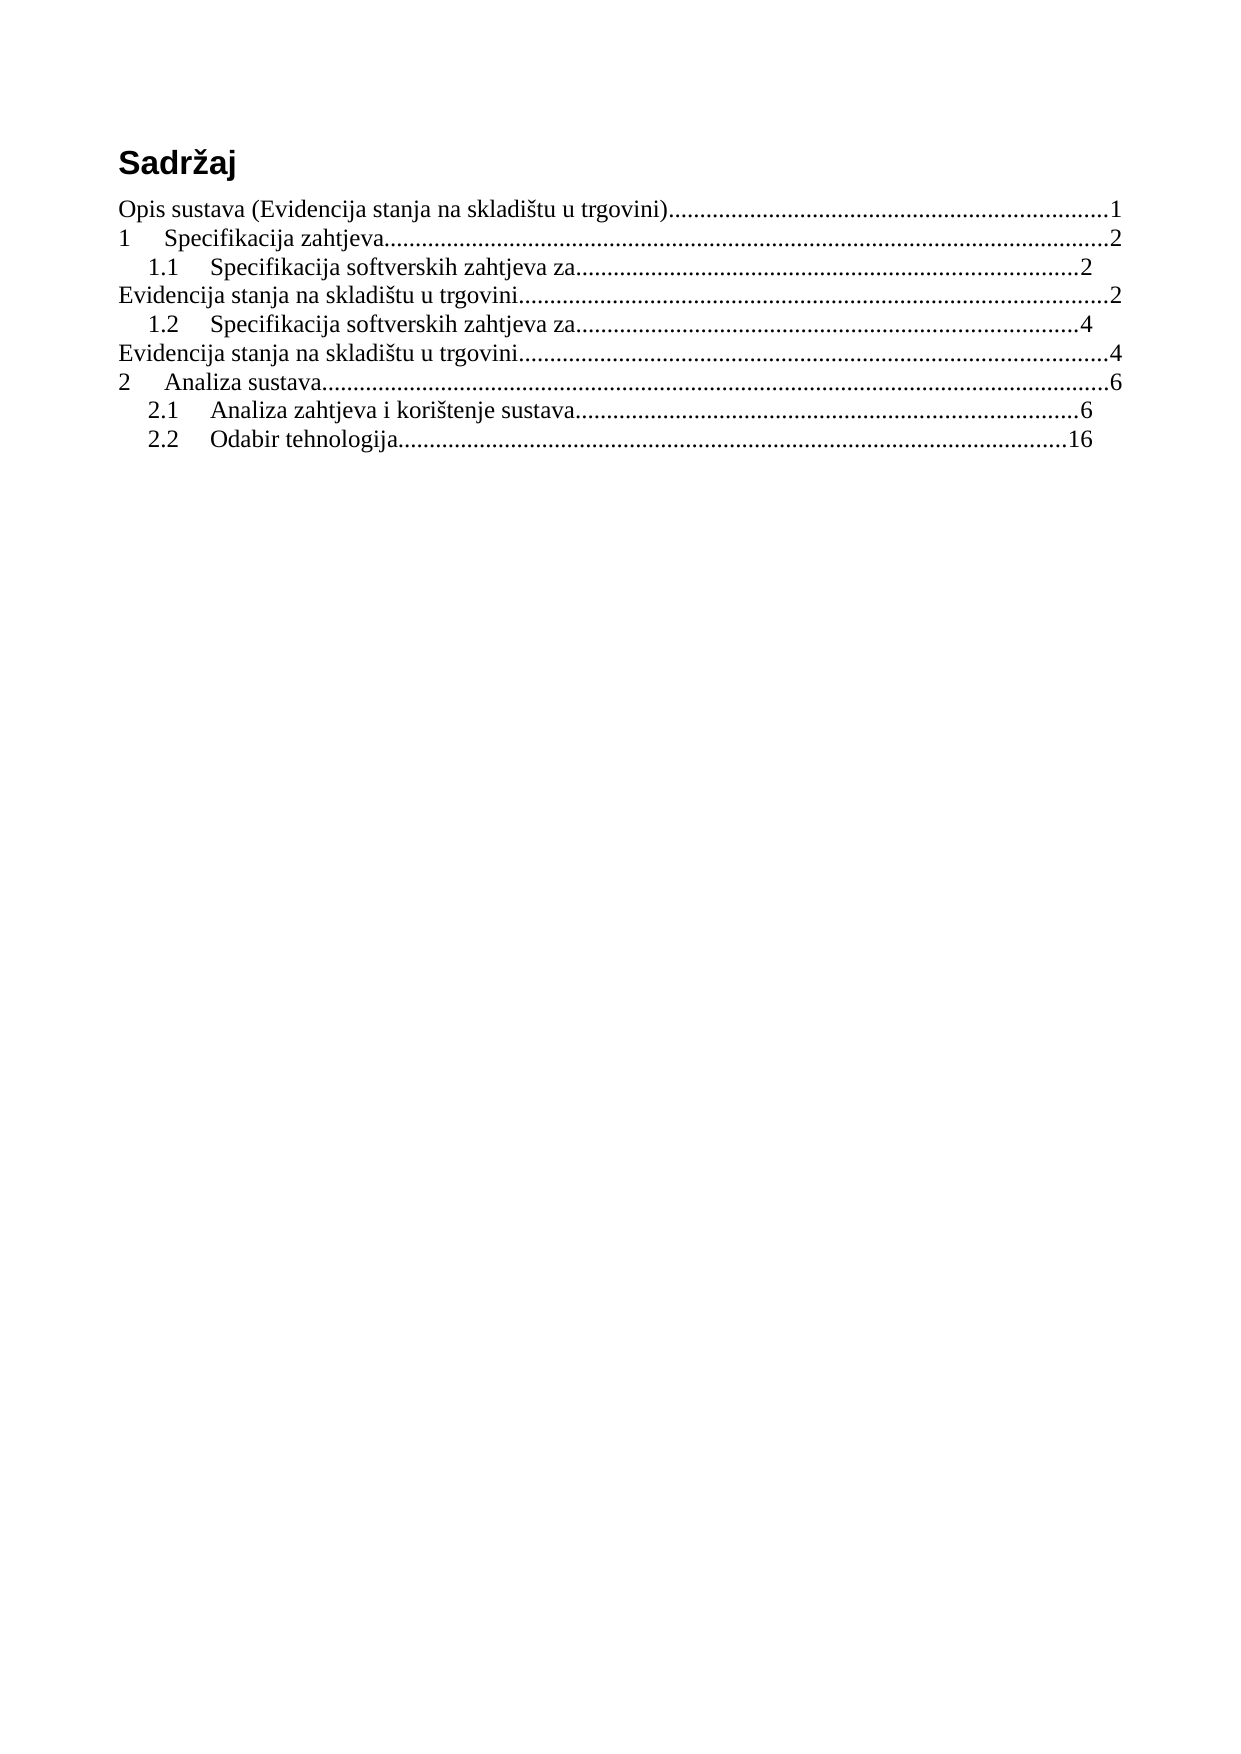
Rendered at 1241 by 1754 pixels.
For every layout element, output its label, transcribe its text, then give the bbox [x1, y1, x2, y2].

text 2 Analiza sustava 6 [118, 367, 1122, 395]
text Opis sustava (Evidencija stanja na skladištu u trgovini) 1 [118, 194, 1122, 223]
text 2.2 Odabir tehnologija 16 [148, 424, 1122, 453]
text 1.2 Specifikacija softverskih zahtjeva za 4 [148, 309, 1122, 338]
subtitle Sadržaj [118, 143, 1122, 182]
text Evidencija stanja na skladištu u trgovini 4 [118, 338, 1122, 367]
text 1.1 Specifikacija softverskih zahtjeva za 2 [148, 252, 1122, 280]
text Evidencija stanja na skladištu u trgovini 2 [118, 280, 1122, 309]
text 1 Specifikacija zahtjeva 2 [118, 223, 1122, 252]
text 2.1 Analiza zahtjeva i korištenje sustava 6 [148, 395, 1122, 424]
